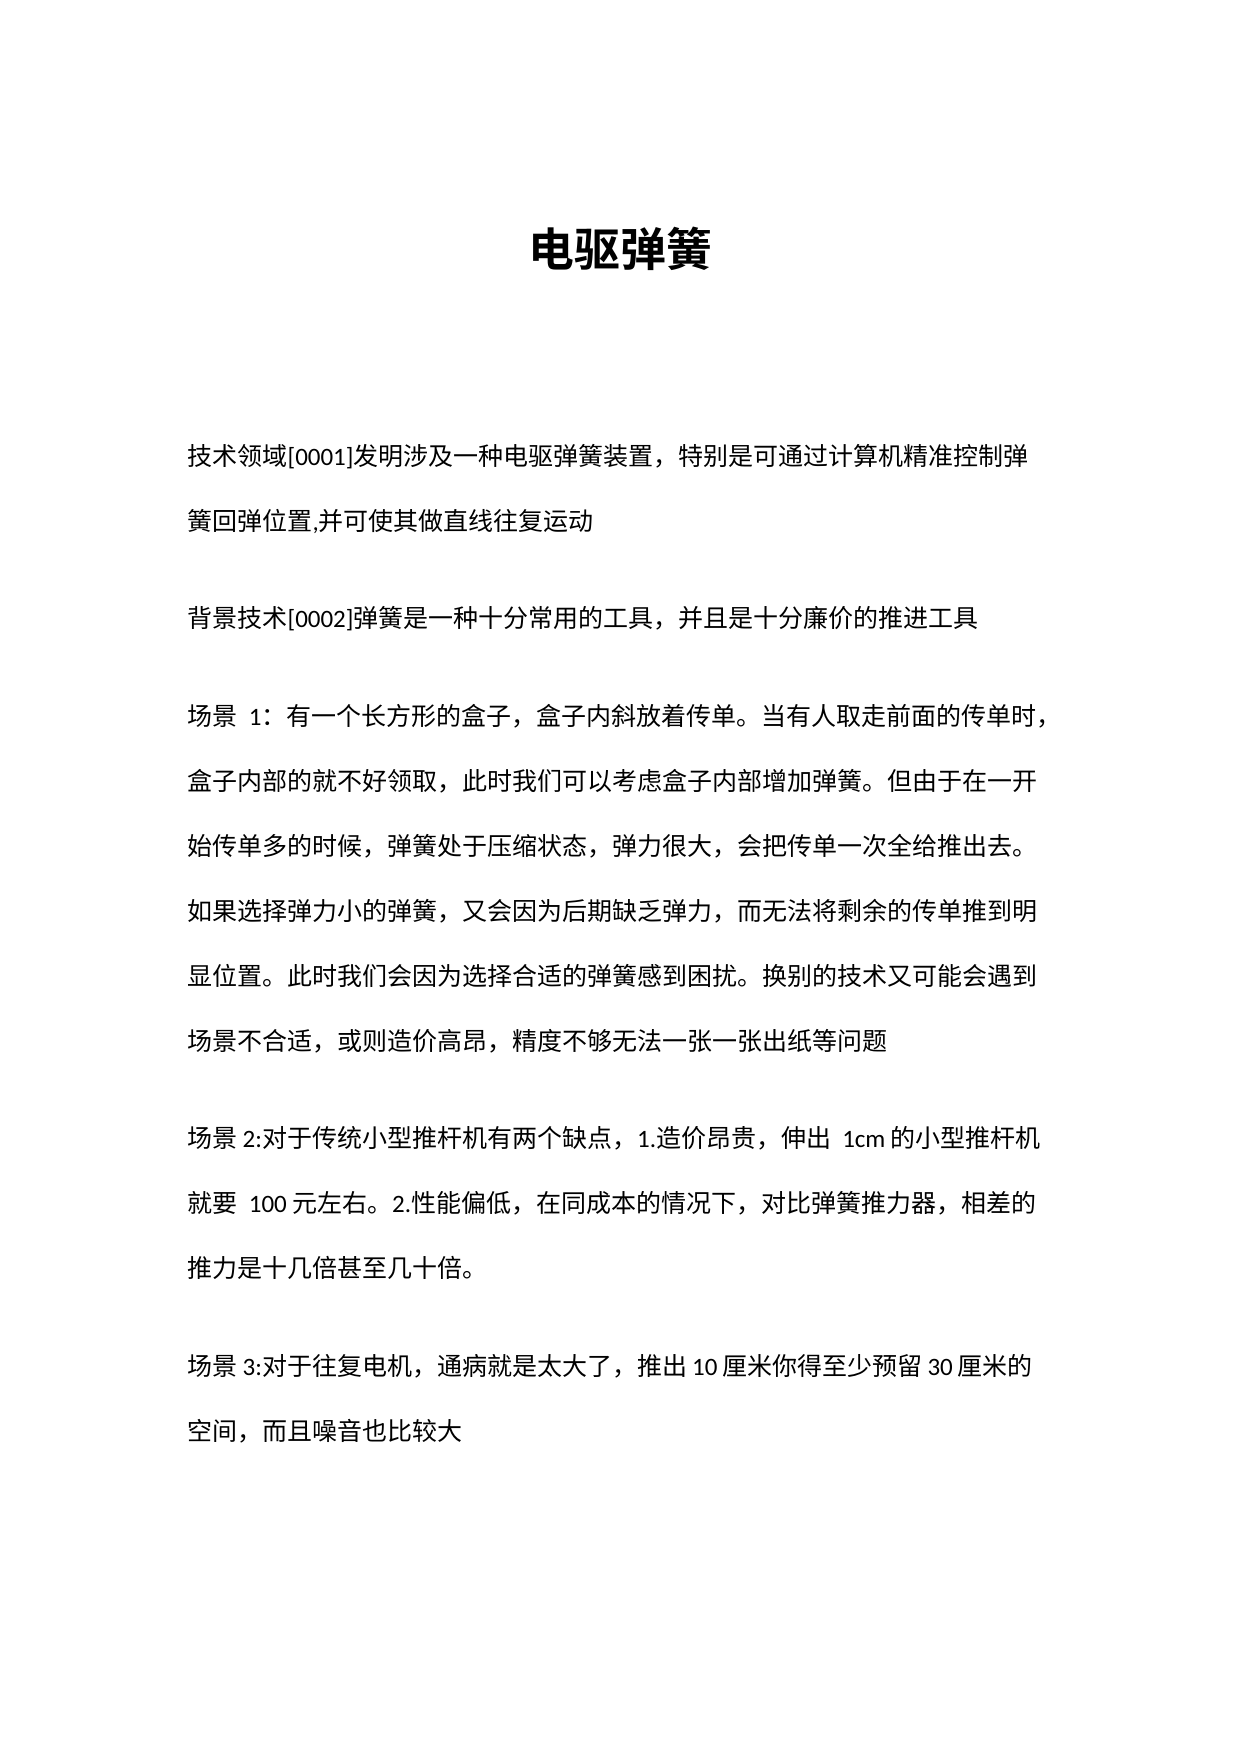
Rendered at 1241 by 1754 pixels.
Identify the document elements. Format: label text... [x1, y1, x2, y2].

text 场景2:对于传统小型推杆机有两个缺点，1.造价昂贵，伸出 1cm的小型推杆机就要 100元左右。2.性能偏低，在同成本的情况下，对比弹簧推力器，相差的推力是十几倍甚至几十倍。 [187, 1104, 1053, 1299]
text 技术领域[0001]发明涉及一种电驱弹簧装置，特别是可通过计算机精准控制弹簧回弹位置,并可使其做直线往复运动 [187, 422, 1053, 552]
text 场景 1：有一个长方形的盒子，盒子内斜放着传单。当有人取走前面的传单时，盒子内部的就不好领取，此时我们可以考虑盒子内部增加弹簧。但由于在一开始传单多的时候，弹簧处于压缩状态，弹力很大，会把传单一次全给推出去。如果选择弹力小的弹簧，又会因为后期缺乏弹力，而无法将剩余的传单推到明显位置。此时我们会因为选择合适的弹簧感到困扰。换别的技术又可能会遇到场景不合适，或则造价高昂，精度不够无法一张一张出纸等问题 [187, 682, 1053, 1072]
text 场景3:对于往复电机，通病就是太大了，推出10厘米你得至少预留30厘米的空间，而且噪音也比较大 [187, 1332, 1053, 1462]
subtitle 电驱弹簧 [187, 197, 1053, 295]
text 背景技术[0002]弹簧是一种十分常用的工具，并且是十分廉价的推进工具 [187, 584, 1053, 649]
